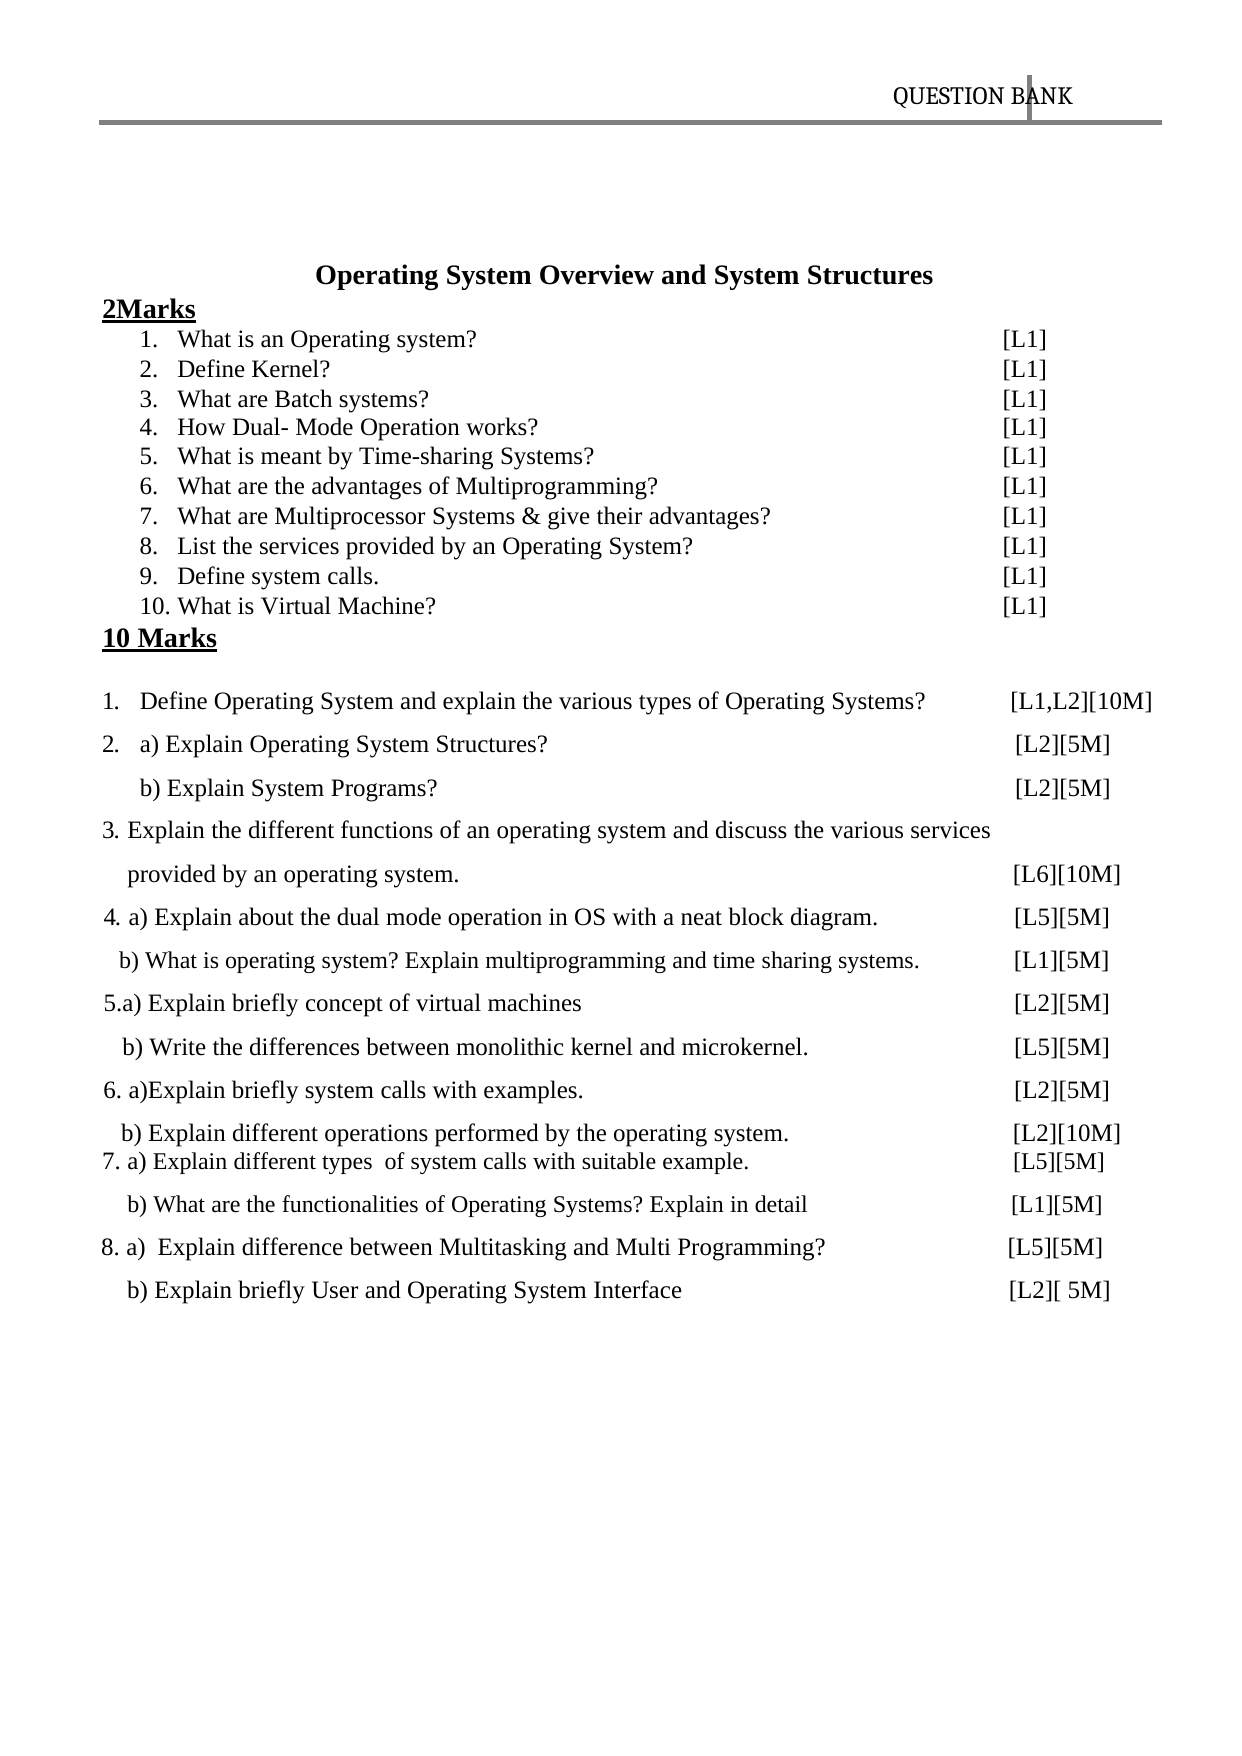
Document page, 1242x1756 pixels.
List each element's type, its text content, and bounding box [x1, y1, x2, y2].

text b) Explain different operations performed by the operating system. [L2][10M] [121, 1118, 1196, 1147]
list a)Explain briefly system calls with examples. [L2][5M] [87, 1075, 1109, 1103]
list What is meant by Time-sharing Systems? [L1] [139, 441, 1196, 470]
list Define Operating System and explain the various types of Operating Systems? [L1,L2][10M] [102, 686, 1196, 715]
text b) Explain System Programs? [L2][5M] [139, 773, 1196, 801]
list Define system calls. [L1] [139, 561, 1196, 590]
list List the services provided by an Operating System? [L1] [139, 531, 1196, 560]
text provided by an operating system. [L6][10M] [127, 859, 1196, 888]
text 2Marks [102, 292, 200, 324]
list How Dual- Mode Operation works? [L1] [139, 413, 1196, 441]
text b) What is operating system? Explain multiprogramming and time sharing systems. [L1][5M] [87, 945, 1109, 974]
list Explain the different functions of an operating system and discuss the various services [102, 816, 1196, 844]
subtitle 10 Marks [102, 621, 1196, 653]
text b) What are the functionalities of Operating Systems? Explain in detail [L1][5M] [87, 1190, 1103, 1218]
list a) Explain different types of system calls with suitable example. [L5][5M] [102, 1147, 1196, 1175]
list What is Virtual Machine? [L1] [139, 591, 1196, 619]
list Explain briefly User and Operating System Interface [L2][ 5M] [127, 1275, 1196, 1304]
list What are Multiprocessor Systems & give their advantages? [L1] [139, 501, 1196, 530]
subtitle Operating System Overview and System Structures [315, 258, 1196, 291]
list a) Explain Operating System Structures? [L2][5M] [102, 729, 1196, 758]
list What are the advantages of Multiprogramming? [L1] [139, 471, 1196, 500]
list Define Kernel? [L1] [139, 354, 1196, 383]
list a) Explain about the dual mode operation in OS with a neat block diagram. [L5][5M] [87, 902, 1110, 931]
text b) Write the differences between monolithic kernel and microkernel. [L5][5M] [87, 1032, 1109, 1060]
list a) Explain difference between Multitasking and Multi Programming? [L5][5M] [87, 1232, 1103, 1261]
list What are Batch systems? [L1] [139, 384, 1196, 413]
text 5.a) Explain briefly concept of virtual machines [L2][5M] [87, 988, 1109, 1017]
list What is an Operating system? [L1] [139, 324, 1196, 353]
